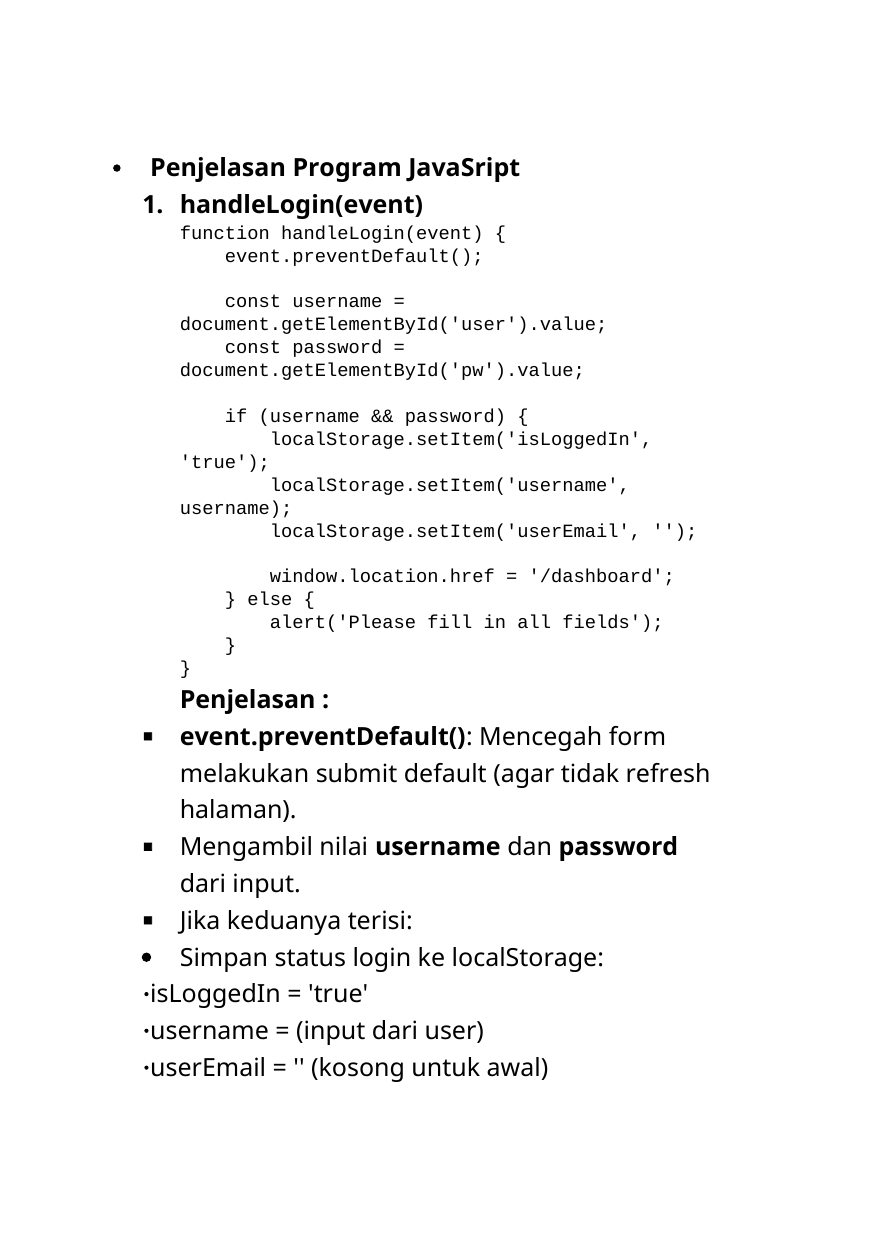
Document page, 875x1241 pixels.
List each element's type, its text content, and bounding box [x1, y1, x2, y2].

list event.preventDefault(): Mencegah form melakukan submit default (agar tidak refresh halaman). [142, 719, 724, 826]
list username = (input dari user) [142, 1013, 724, 1047]
list Mengambil nilai username dan password dari input. [142, 829, 724, 900]
list alert('Please fill in all fields'); [179, 613, 724, 634]
list Simpan status login ke localStorage: [142, 939, 724, 973]
list } [179, 636, 724, 657]
list Penjelasan : [179, 682, 724, 716]
list } [179, 659, 724, 680]
list const username = document.getElementById('user').value; [179, 292, 724, 336]
list window.location.href = '/dashboard'; [179, 567, 724, 588]
list localStorage.setItem('isLoggedIn', 'true'); [179, 430, 724, 474]
list localStorage.setItem('username', username); [179, 476, 724, 520]
list userEmail = '' (kosong untuk awal) [142, 1049, 724, 1084]
list isLoggedIn = 'true' [142, 976, 724, 1010]
list const password = document.getElementById('pw').value; [179, 338, 724, 382]
list handleLogin(event) [142, 187, 724, 221]
list if (username && password) { [179, 407, 724, 428]
list function handleLogin(event) { [179, 223, 724, 245]
list localStorage.setItem('userEmail', ''); [179, 521, 724, 543]
list Jika keduanya terisi: [142, 902, 724, 937]
list } else { [179, 590, 724, 611]
list Penjelasan Program JavaSript [112, 150, 724, 184]
list event.preventDefault(); [179, 246, 724, 268]
